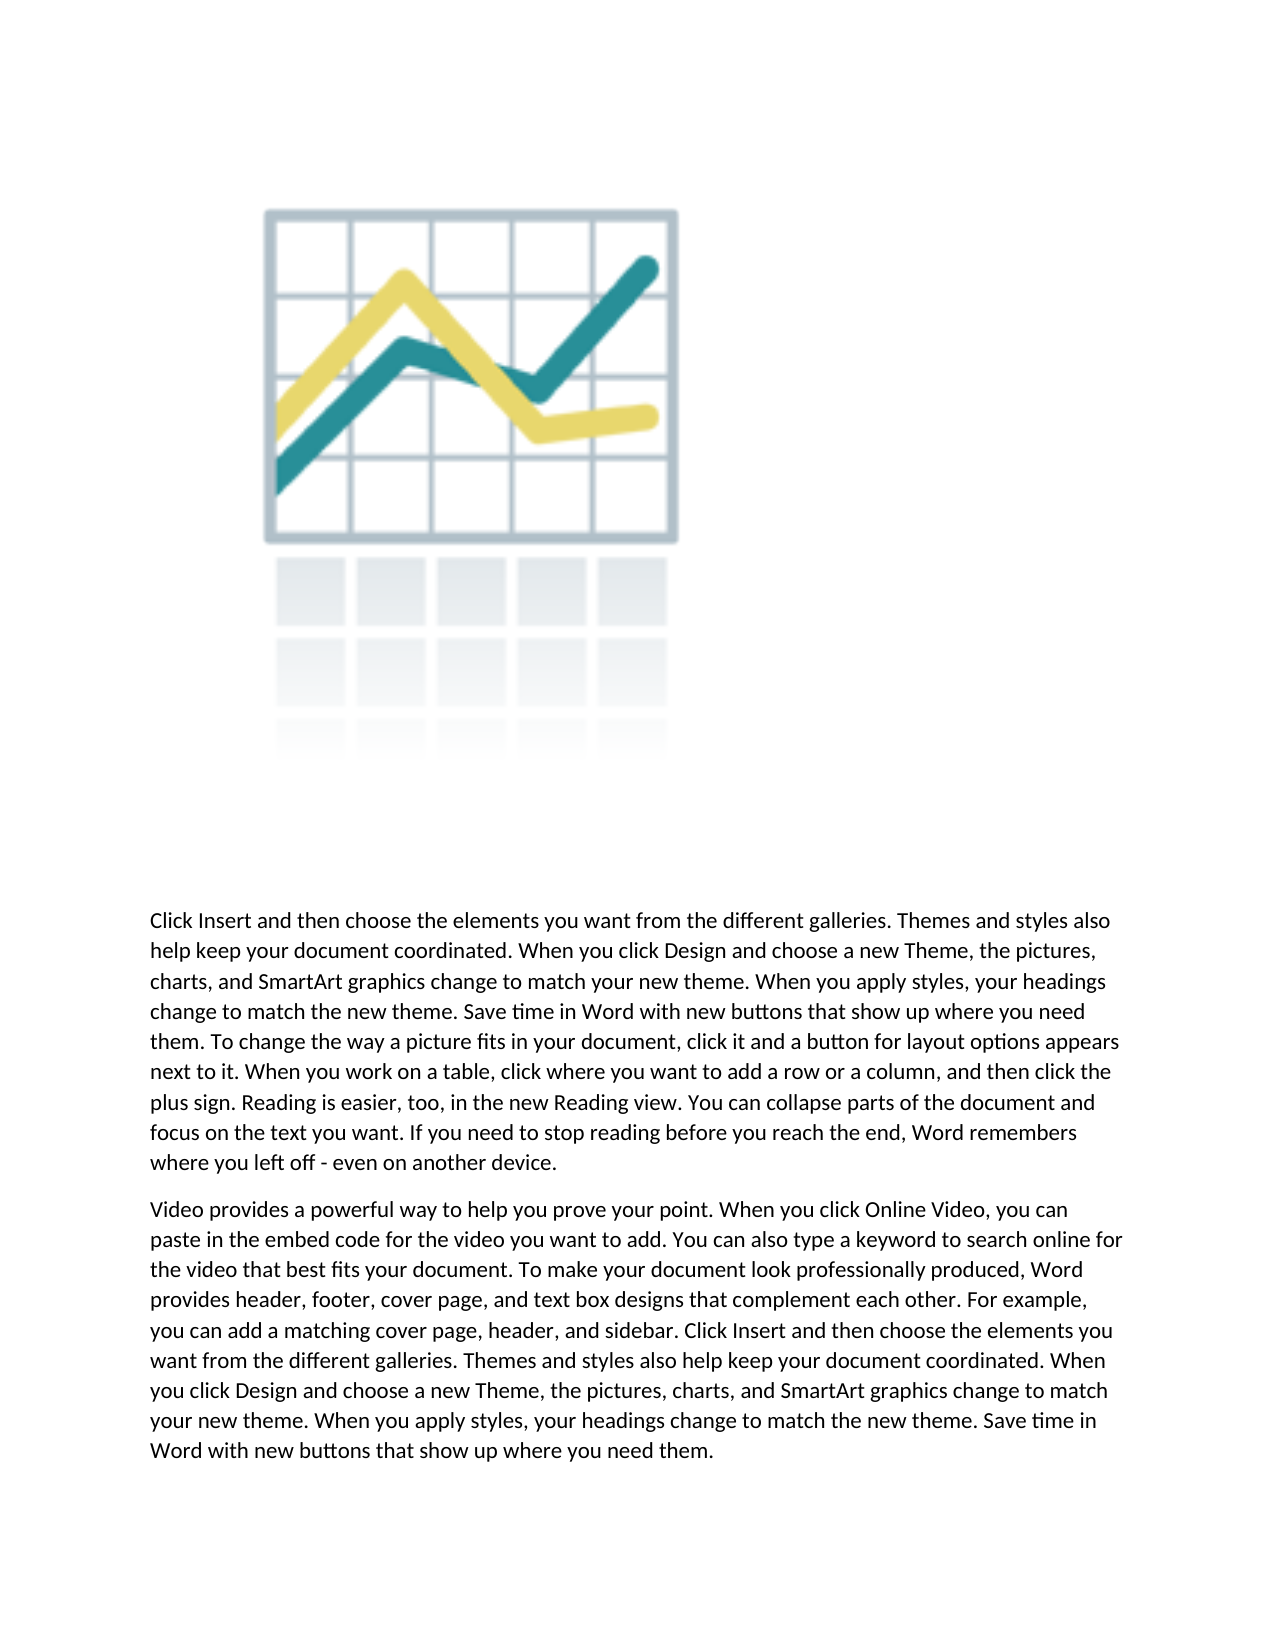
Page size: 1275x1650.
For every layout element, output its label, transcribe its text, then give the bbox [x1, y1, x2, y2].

text Video provides a powerful way to help you prove your point. When you click Online Video, you can paste in the embed code for the video you want to add. You can also type a keyword to search online for the video that best fits your document. To make your document look professionally produced, Word provides header, footer, cover page, and text box designs that complement each other. For example, you can add a matching cover page, header, and sidebar. Click Insert and then choose the elements you want from the different galleries. Themes and styles also help keep your document coordinated. When you click Design and choose a new Theme, the pictures, charts, and SmartArt graphics change to match your new theme. When you apply styles, your headings change to match the new theme. Save time in Word with new buttons that show up where you need them. [150, 1195, 1125, 1465]
text Click Insert and then choose the elements you want from the different galleries. Themes and styles also help keep your document coordinated. When you click Design and choose a new Theme, the pictures, charts, and SmartArt graphics change to match your new theme. When you apply styles, your headings change to match the new theme. Save time in Word with new buttons that show up where you need them. To change the way a picture fits in your document, click it and a button for layout options appears next to it. When you work on a table, click where you want to add a row or a column, and then click the plus sign. Reading is easier, too, in the new Reading view. You can collapse parts of the document and focus on the text you want. If you need to stop reading before you reach the end, Word remembers where you left off - even on another device. [150, 906, 1125, 1176]
picture [150, 150, 794, 794]
